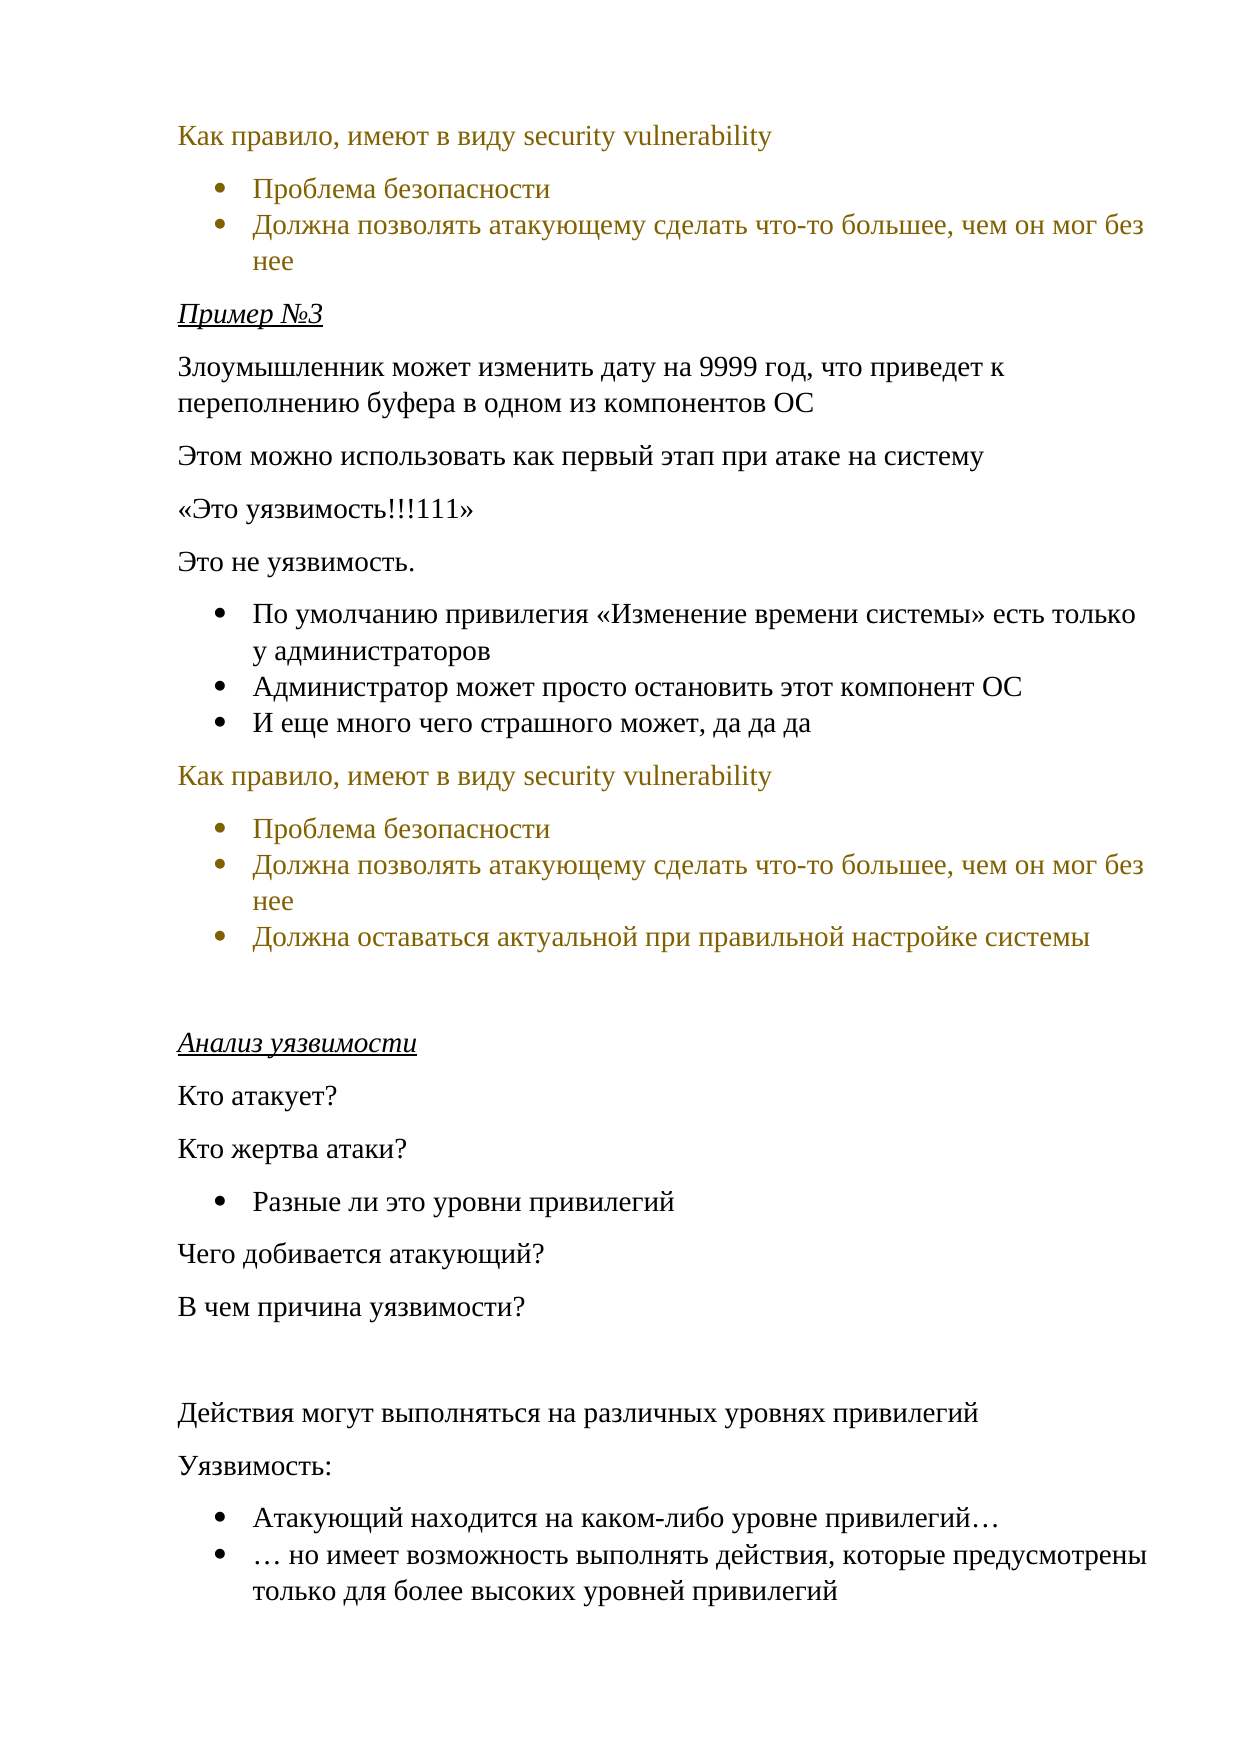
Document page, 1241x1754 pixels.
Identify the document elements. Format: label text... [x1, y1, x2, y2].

list Атакующий находится на каком-либо уровне привилегий… [215, 1501, 1152, 1534]
list По умолчанию привилегия «Изменение времени системы» есть только у администраторов [215, 596, 1152, 666]
list Разные ли это уровни привилегий [215, 1184, 1152, 1217]
text Этом можно использовать как первый этап при атаке на систему [177, 438, 1152, 472]
text Это не уязвимость. [177, 544, 1152, 577]
text Действия могут выполняться на различных уровнях привилегий [177, 1395, 1152, 1428]
text Как правило, имеют в виду security vulnerability [177, 758, 1152, 792]
text Злоумышленник может изменить дату на 9999 год, что приведет к переполнению буфера в одном из компонентов ОС [177, 349, 1152, 419]
text В чем причина уязвимости? [177, 1289, 1152, 1323]
list Должна позволять атакующему сделать что-то большее, чем он мог без нее [215, 847, 1152, 917]
text Кто атакует? [177, 1078, 1152, 1112]
text Как правило, имеют в виду security vulnerability [177, 118, 1152, 152]
list Проблема безопасности [215, 171, 1152, 204]
text Уязвимость: [177, 1448, 1152, 1481]
text Чего добивается атакующий? [177, 1237, 1152, 1270]
list … но имеет возможность выполнять действия, которые предусмотрены только для более высоких уровней привилегий [215, 1537, 1152, 1607]
list И еще много чего страшного может, да да да [215, 705, 1152, 739]
list Должна позволять атакующему сделать что-то большее, чем он мог без нее [215, 207, 1152, 277]
text Анализ уязвимости [177, 1025, 1152, 1059]
list Проблема безопасности [215, 811, 1152, 844]
text Пример №3 [177, 296, 1152, 330]
text «Это уязвимость!!!111» [177, 491, 1152, 524]
text Кто жертва атаки? [177, 1131, 1152, 1164]
list Должна оставаться актуальной при правильной настройке системы [215, 919, 1152, 953]
list Администратор может просто остановить этот компонент ОС [215, 669, 1152, 702]
